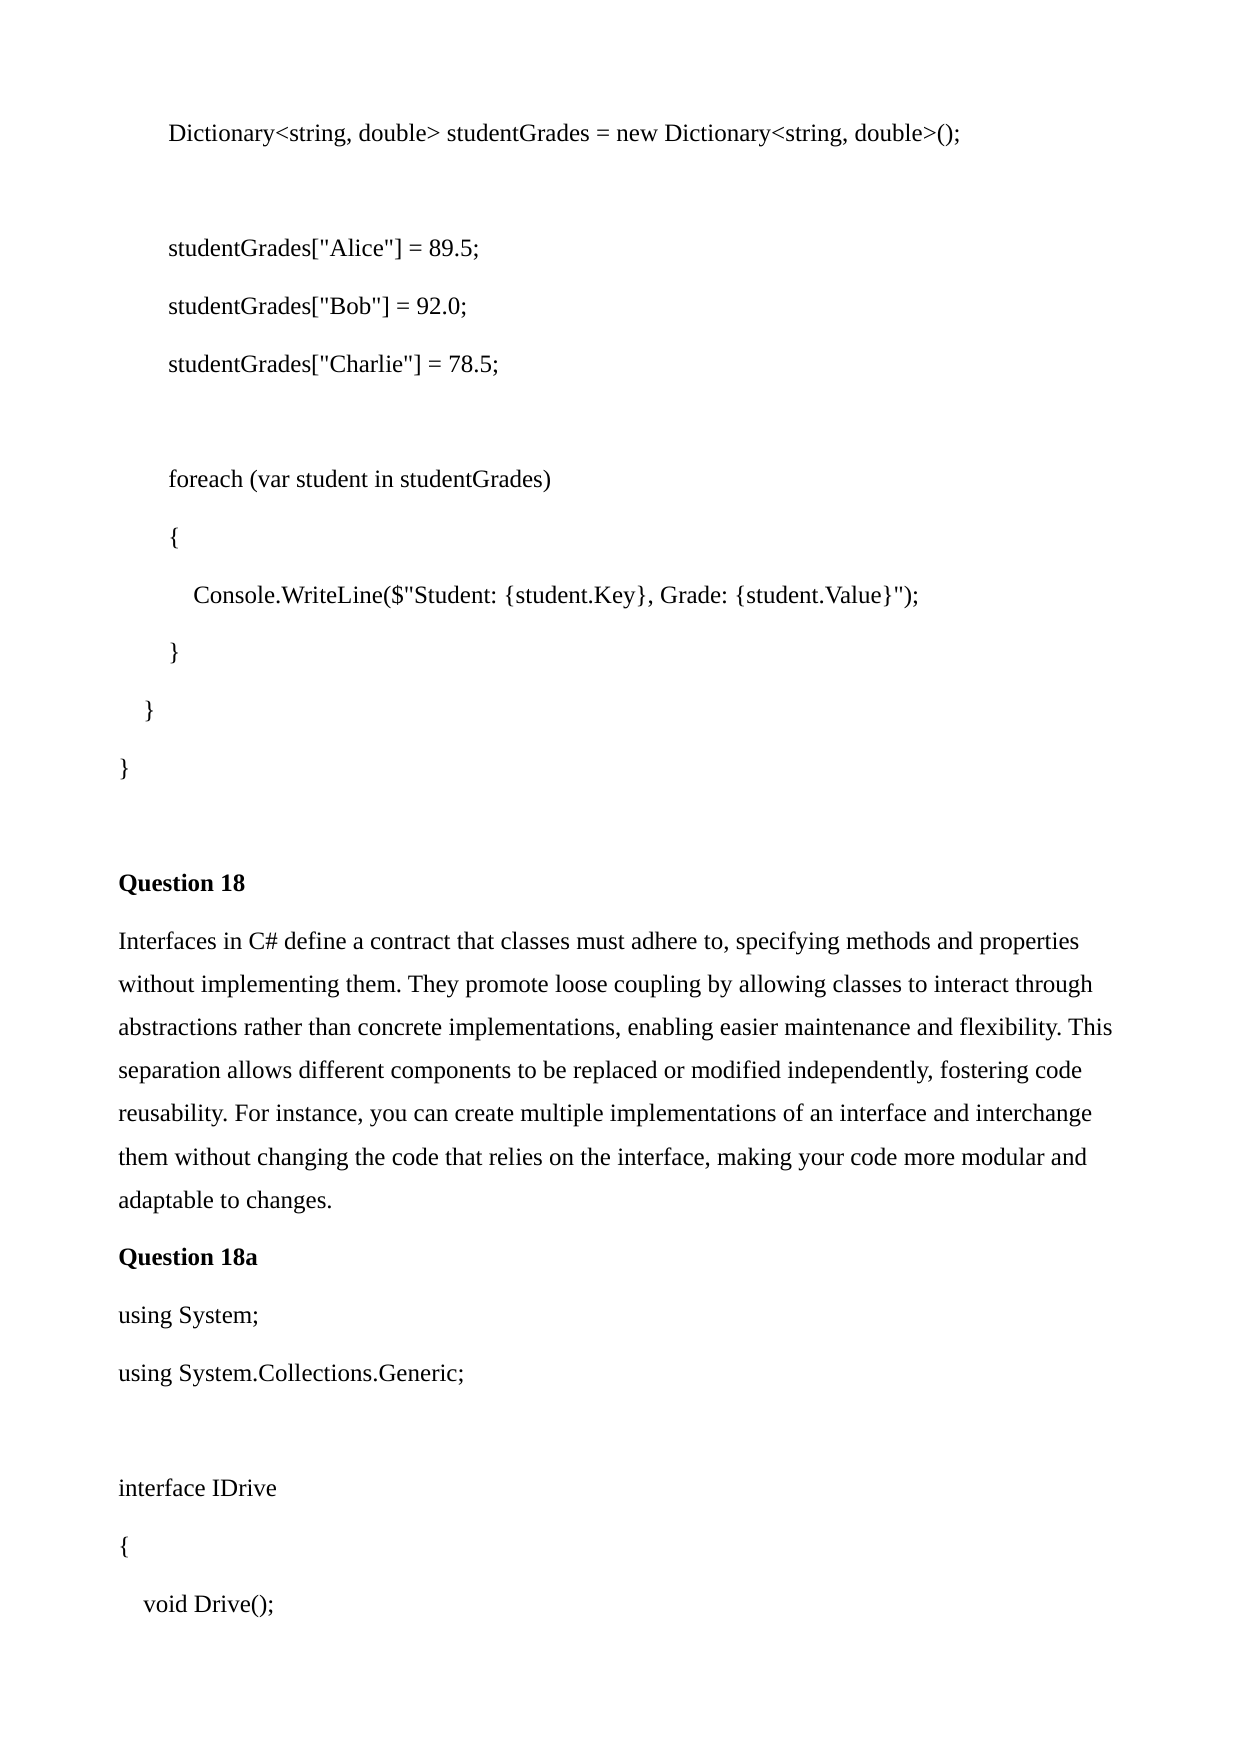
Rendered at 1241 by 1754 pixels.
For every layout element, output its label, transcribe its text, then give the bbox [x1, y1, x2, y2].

text { [118, 522, 1122, 551]
text Interfaces in C# define a contract that classes must adhere to, specifying methods and properties without implementing them. They promote loose coupling by allowing classes to interact through abstractions rather than concrete implementations, enabling easier maintenance and flexibility. This separation allows different components to be replaced or modified independently, fostering code reusability. For instance, you can create multiple implementations of an interface and interchange them without changing the code that relies on the interface, making your code more modular and adaptable to changes. [118, 926, 1122, 1213]
text Question 18 [118, 868, 1122, 897]
text Dictionary<string, double> studentGrades = new Dictionary<string, double>(); [118, 118, 1122, 147]
text foreach (var student in studentGrades) [118, 464, 1122, 493]
text } [118, 695, 1122, 724]
text { [118, 1531, 1122, 1560]
text studentGrades["Charlie"] = 78.5; [118, 349, 1122, 378]
text using System; [118, 1300, 1122, 1329]
text interface IDrive [118, 1473, 1122, 1502]
text Question 18a [118, 1242, 1122, 1271]
text studentGrades["Alice"] = 89.5; [118, 233, 1122, 262]
text using System.Collections.Generic; [118, 1358, 1122, 1387]
text } [118, 753, 1122, 782]
text } [118, 637, 1122, 666]
text studentGrades["Bob"] = 92.0; [118, 291, 1122, 320]
text void Drive(); [118, 1589, 1122, 1617]
text Console.WriteLine($"Student: {student.Key}, Grade: {student.Value}"); [118, 580, 1122, 608]
